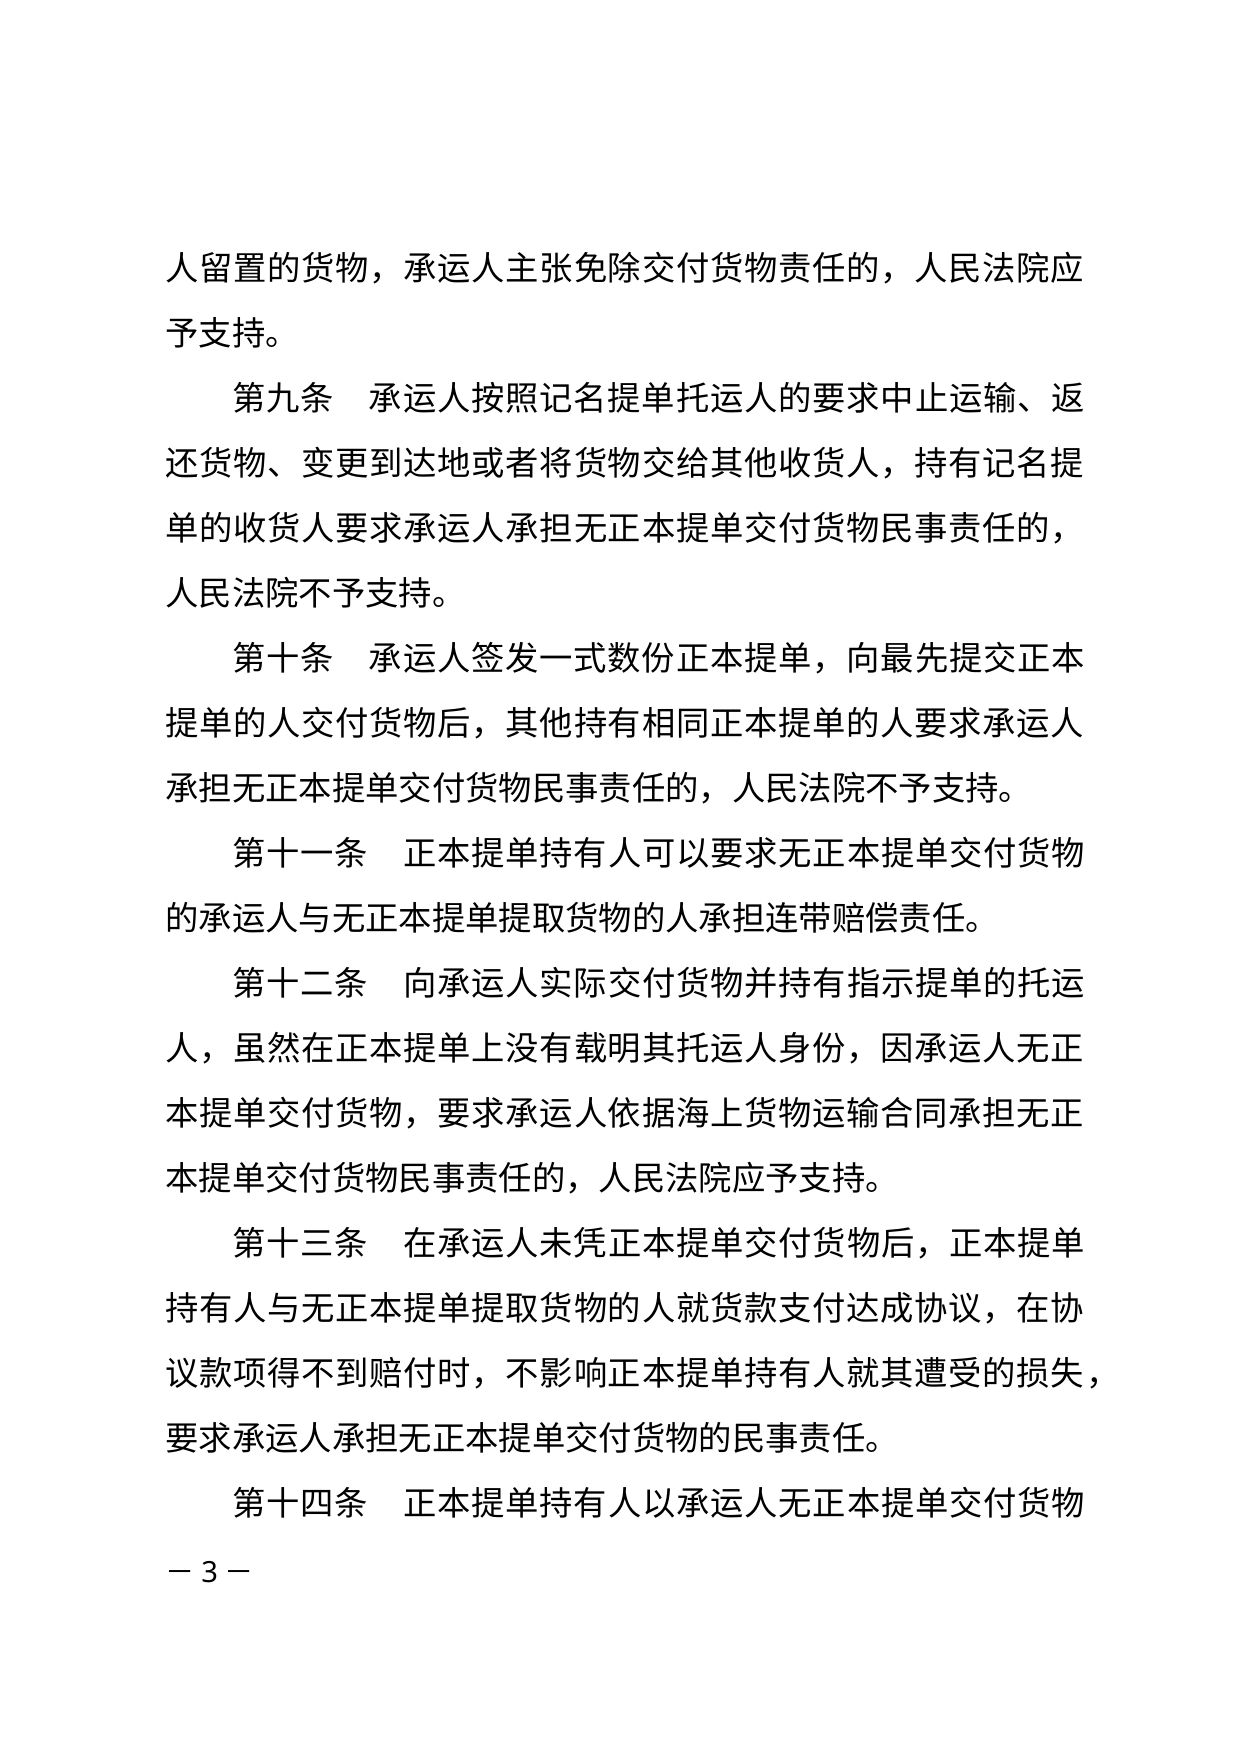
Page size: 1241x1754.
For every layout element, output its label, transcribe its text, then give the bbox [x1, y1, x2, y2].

text 第十三条 在承运人未凭正本提单交付货物后，正本提单持有人与无正本提单提取货物的人就货款支付达成协议，在协议款项得不到赔付时，不影响正本提单持有人就其遭受的损失，要求承运人承担无正本提单交付货物的民事责任。 [165, 1208, 1087, 1468]
text 第十一条 正本提单持有人可以要求无正本提单交付货物的承运人与无正本提单提取货物的人承担连带赔偿责任。 [165, 818, 1087, 948]
text 第九条 承运人按照记名提单托运人的要求中止运输、返还货物、变更到达地或者将货物交给其他收货人，持有记名提单的收货人要求承运人承担无正本提单交付货物民事责任的，人民法院不予支持。 [165, 363, 1087, 623]
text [165, 1468, 1087, 1533]
text 第十二条 向承运人实际交付货物并持有指示提单的托运人，虽然在正本提单上没有载明其托运人身份，因承运人无正本提单交付货物，要求承运人依据海上货物运输合同承担无正本提单交付货物民事责任的，人民法院应予支持。 [165, 948, 1087, 1208]
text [165, 233, 1087, 363]
text 第十条 承运人签发一式数份正本提单，向最先提交正本提单的人交付货物后，其他持有相同正本提单的人要求承运人承担无正本提单交付货物民事责任的，人民法院不予支持。 [165, 623, 1087, 818]
